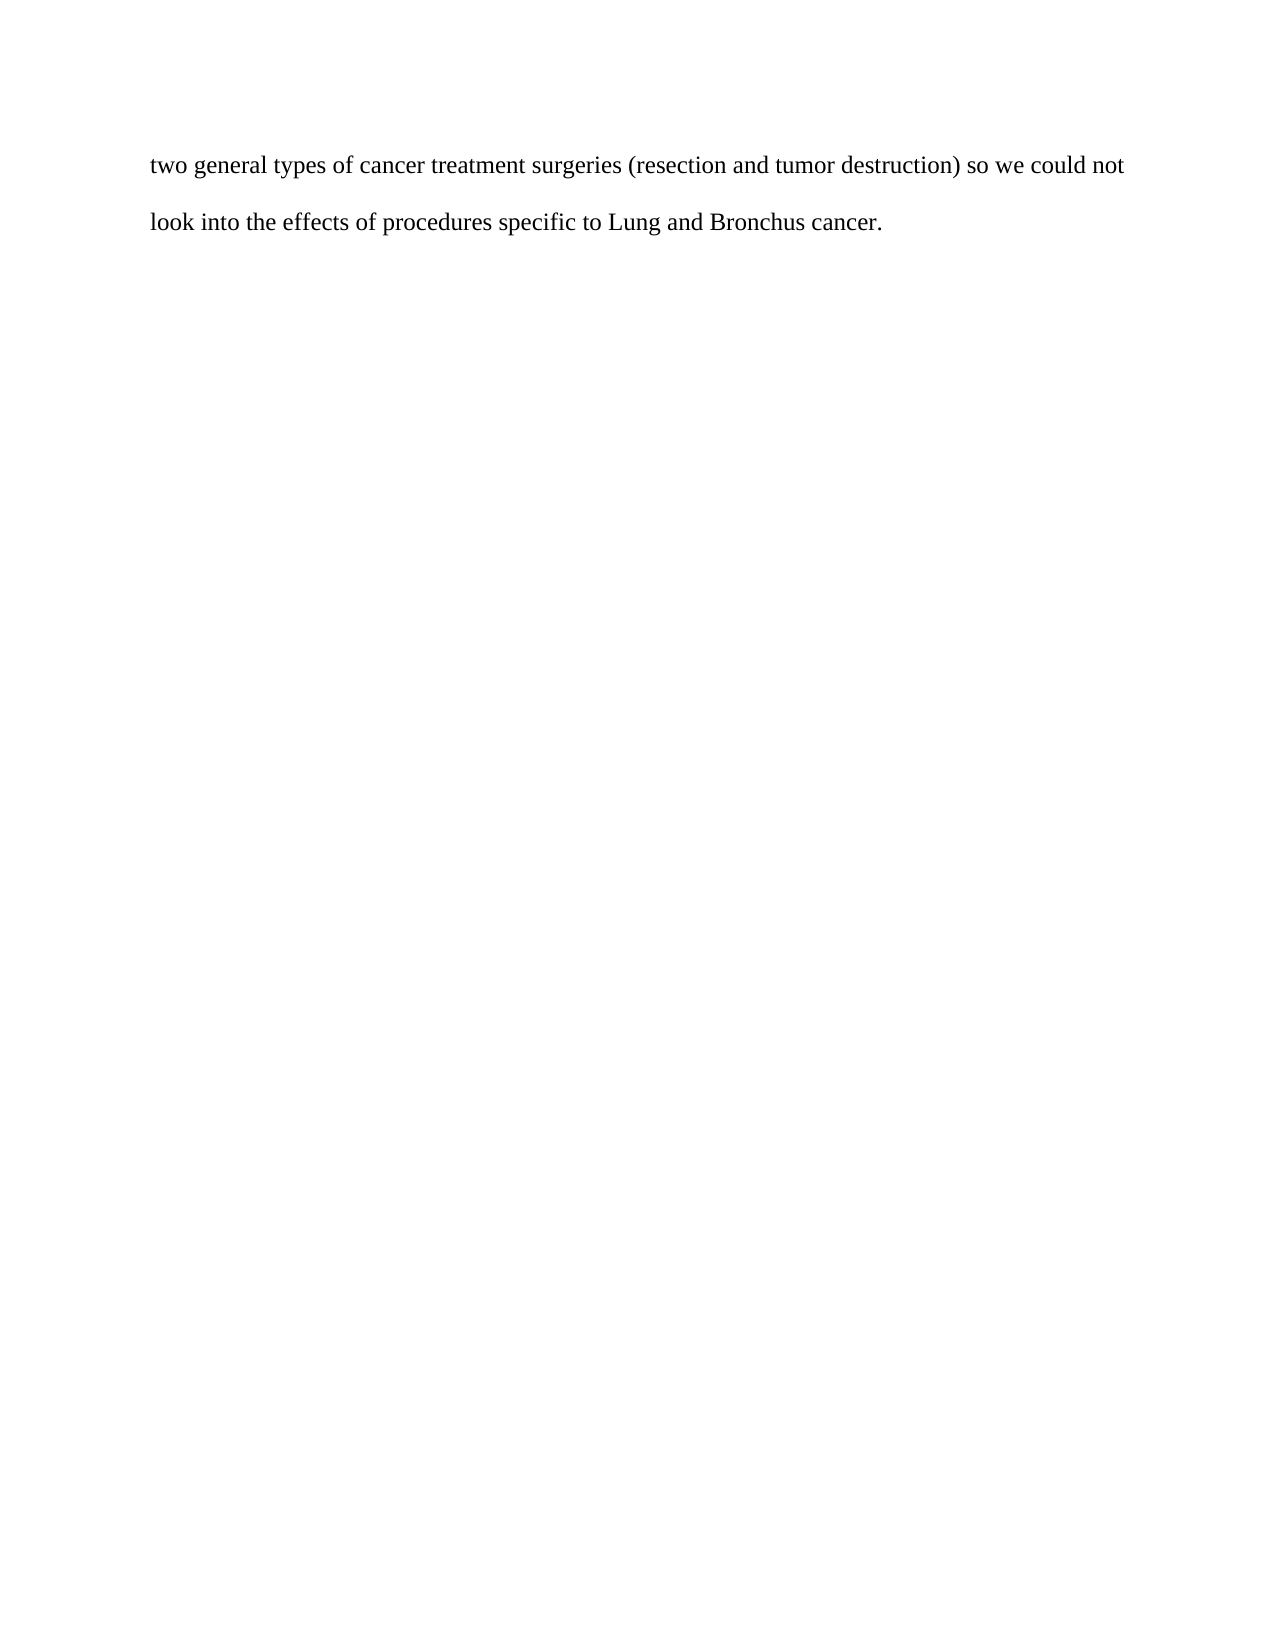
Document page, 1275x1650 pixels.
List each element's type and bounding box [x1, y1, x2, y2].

text [150, 150, 1125, 236]
